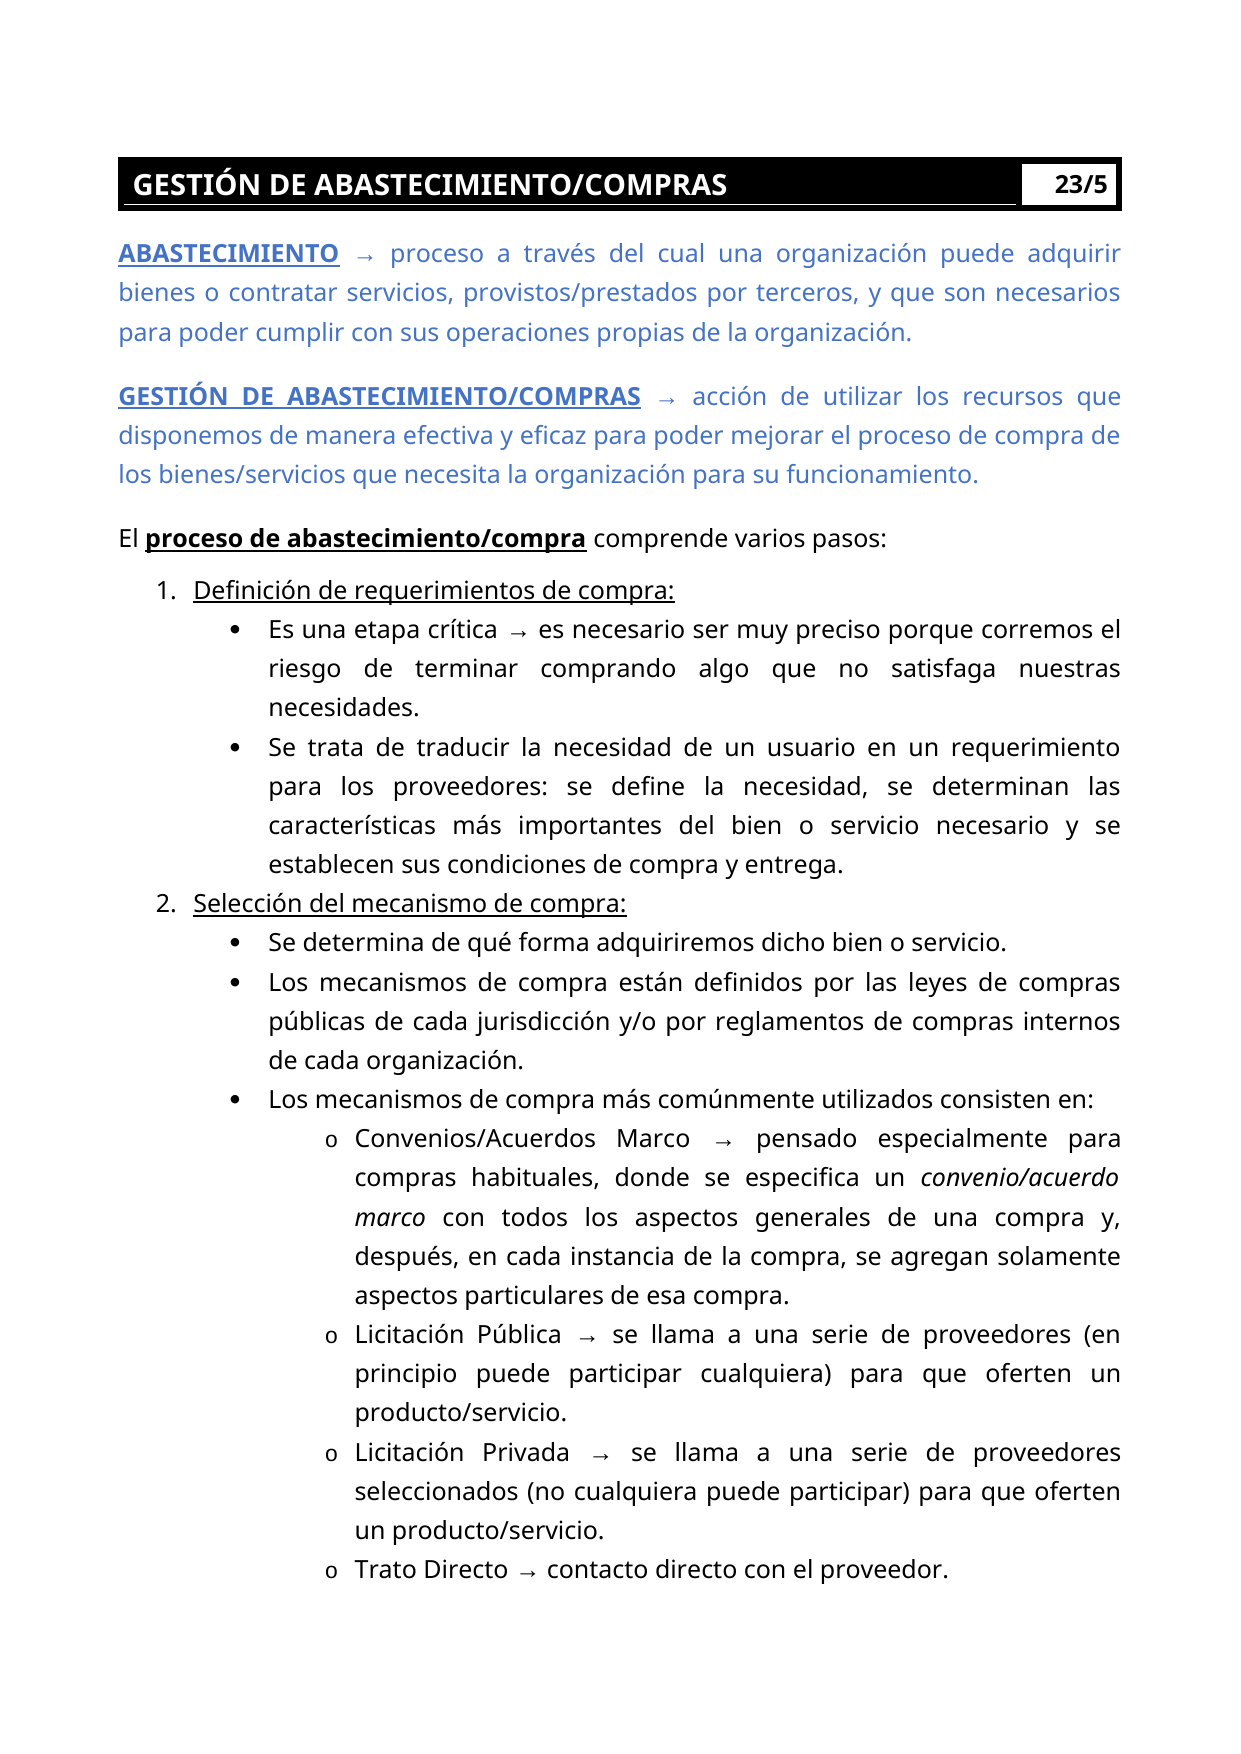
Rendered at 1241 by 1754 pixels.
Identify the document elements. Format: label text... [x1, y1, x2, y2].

table_header 23/5 [1022, 164, 1116, 204]
list Los mecanismos de compra más comúnmente utilizados consisten en: [231, 1082, 1122, 1116]
list Selección del mecanismo de compra: [156, 886, 1122, 920]
table_header GESTIÓN DE ABASTECIMIENTO/COMPRAS [124, 164, 1016, 204]
text El proceso de abastecimiento/compra comprende varios pasos: [118, 521, 1122, 555]
list Definición de requerimientos de compra: [156, 572, 1122, 607]
list Trato Directo → contacto directo con el proveedor. [324, 1552, 1122, 1586]
list Los mecanismos de compra están definidos por las leyes de compras públicas de cada jurisdicción y/o por reglamentos de compras internos de cada organización. [231, 964, 1122, 1077]
list Licitación Privada → se llama a una serie de proveedores seleccionados (no cualquiera puede participar) para que oferten un producto/servicio. [324, 1434, 1122, 1547]
list Se trata de traducir la necesidad de un usuario en un requerimiento para los proveedores: se define la necesidad, se determinan las características más importantes del bien o servicio necesario y se establecen sus condiciones de compra y entrega. [231, 729, 1122, 881]
list Se determina de qué forma adquiriremos dicho bien o servicio. [231, 925, 1122, 959]
list Licitación Pública → se llama a una serie de proveedores (en principio puede participar cualquiera) para que oferten un producto/servicio. [324, 1317, 1122, 1429]
list Es una etapa crítica → es necesario ser muy preciso porque corremos el riesgo de terminar comprando algo que no satisfaga nuestras necesidades. [231, 612, 1122, 724]
list Convenios/Acuerdos Marco → pensado especialmente para compras habituales, donde se especifica un convenio/acuerdo marco con todos los aspectos generales de una compra y, después, en cada instancia de la compra, se agregan solamente aspectos particulares de esa compra. [324, 1121, 1122, 1312]
